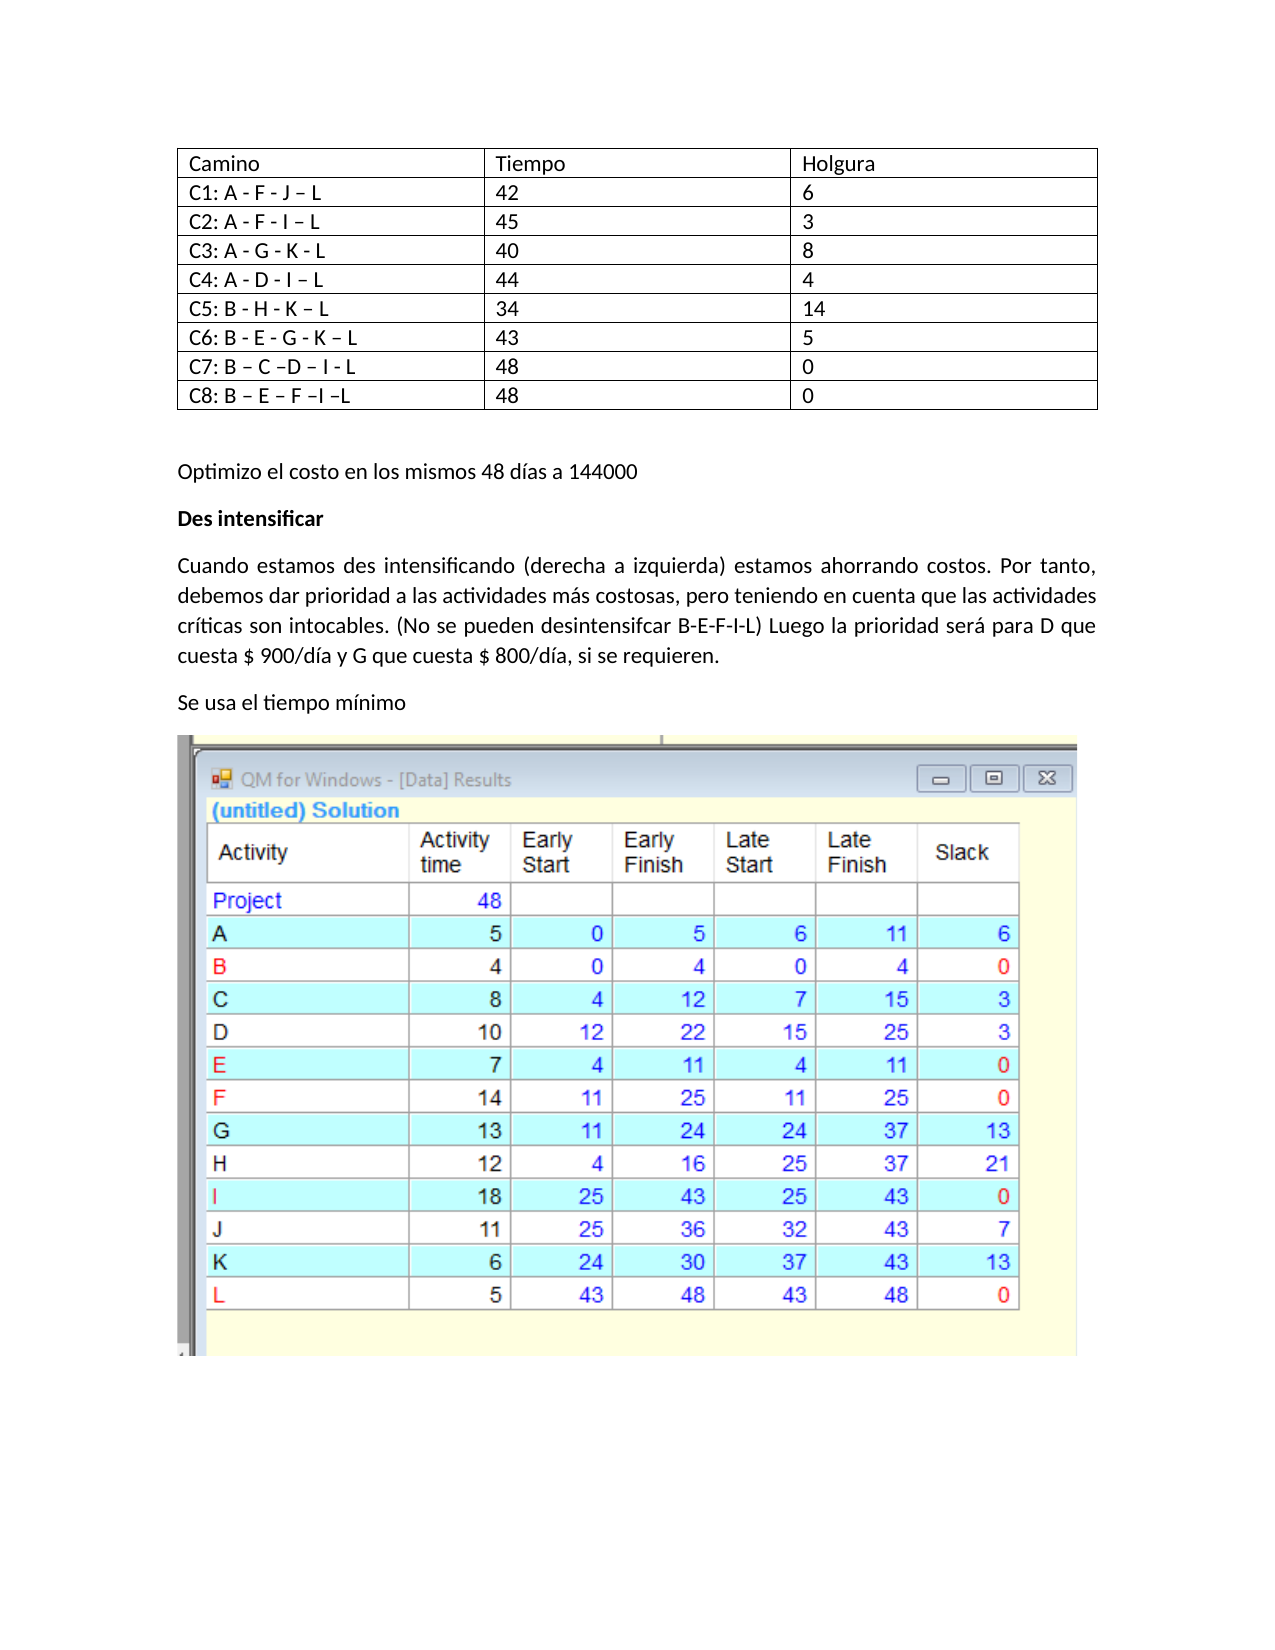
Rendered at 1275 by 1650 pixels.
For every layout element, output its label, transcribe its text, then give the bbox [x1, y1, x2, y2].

table_cell 4 [791, 265, 1097, 293]
table_cell 14 [791, 294, 1097, 322]
table_header Holgura [791, 149, 1097, 177]
table_cell 42 [485, 178, 790, 206]
table_cell C5: B - H - K – L [178, 294, 484, 322]
table_cell 0 [791, 352, 1097, 380]
table_cell 45 [485, 207, 790, 235]
picture [177, 735, 1078, 1356]
text Cuando estamos des intensificando (derecha a izquierda) estamos ahorrando costos. Por tanto, debemos dar prioridad a las actividades más costosas, pero teniendo en cuenta que las actividades críticas son intocables. (No se pueden desintensifcar B-E-F-I-L) Luego la prioridad será para D que cuesta $ 900/día y G que cuesta $ 800/día, si se requieren. [177, 551, 1098, 669]
table_cell 43 [485, 323, 790, 351]
table_cell 3 [791, 207, 1097, 235]
text Se usa el tiempo mínimo [177, 688, 1098, 716]
text Optimizo el costo en los mismos 48 días a 144000 [177, 457, 1098, 485]
table_header Camino [178, 149, 484, 177]
table_cell C7: B – C –D – I - L [178, 352, 484, 380]
table_cell 34 [485, 294, 790, 322]
table_cell 48 [485, 352, 790, 380]
text Des intensificar [177, 504, 1098, 532]
table_cell C4: A - D - I – L [178, 265, 484, 293]
table_cell C1: A - F - J – L [178, 178, 484, 206]
table_cell 48 [485, 381, 790, 409]
table_cell 8 [791, 236, 1097, 264]
table_cell 44 [485, 265, 790, 293]
table_cell C6: B - E - G - K – L [178, 323, 484, 351]
table_cell 40 [485, 236, 790, 264]
table_cell C8: B – E – F –I –L [178, 381, 484, 409]
table_cell C2: A - F - I – L [178, 207, 484, 235]
table_cell 6 [791, 178, 1097, 206]
table_cell 5 [791, 323, 1097, 351]
table_cell 0 [791, 381, 1097, 409]
table_header Tiempo [485, 149, 790, 177]
table_cell C3: A - G - K - L [178, 236, 484, 264]
